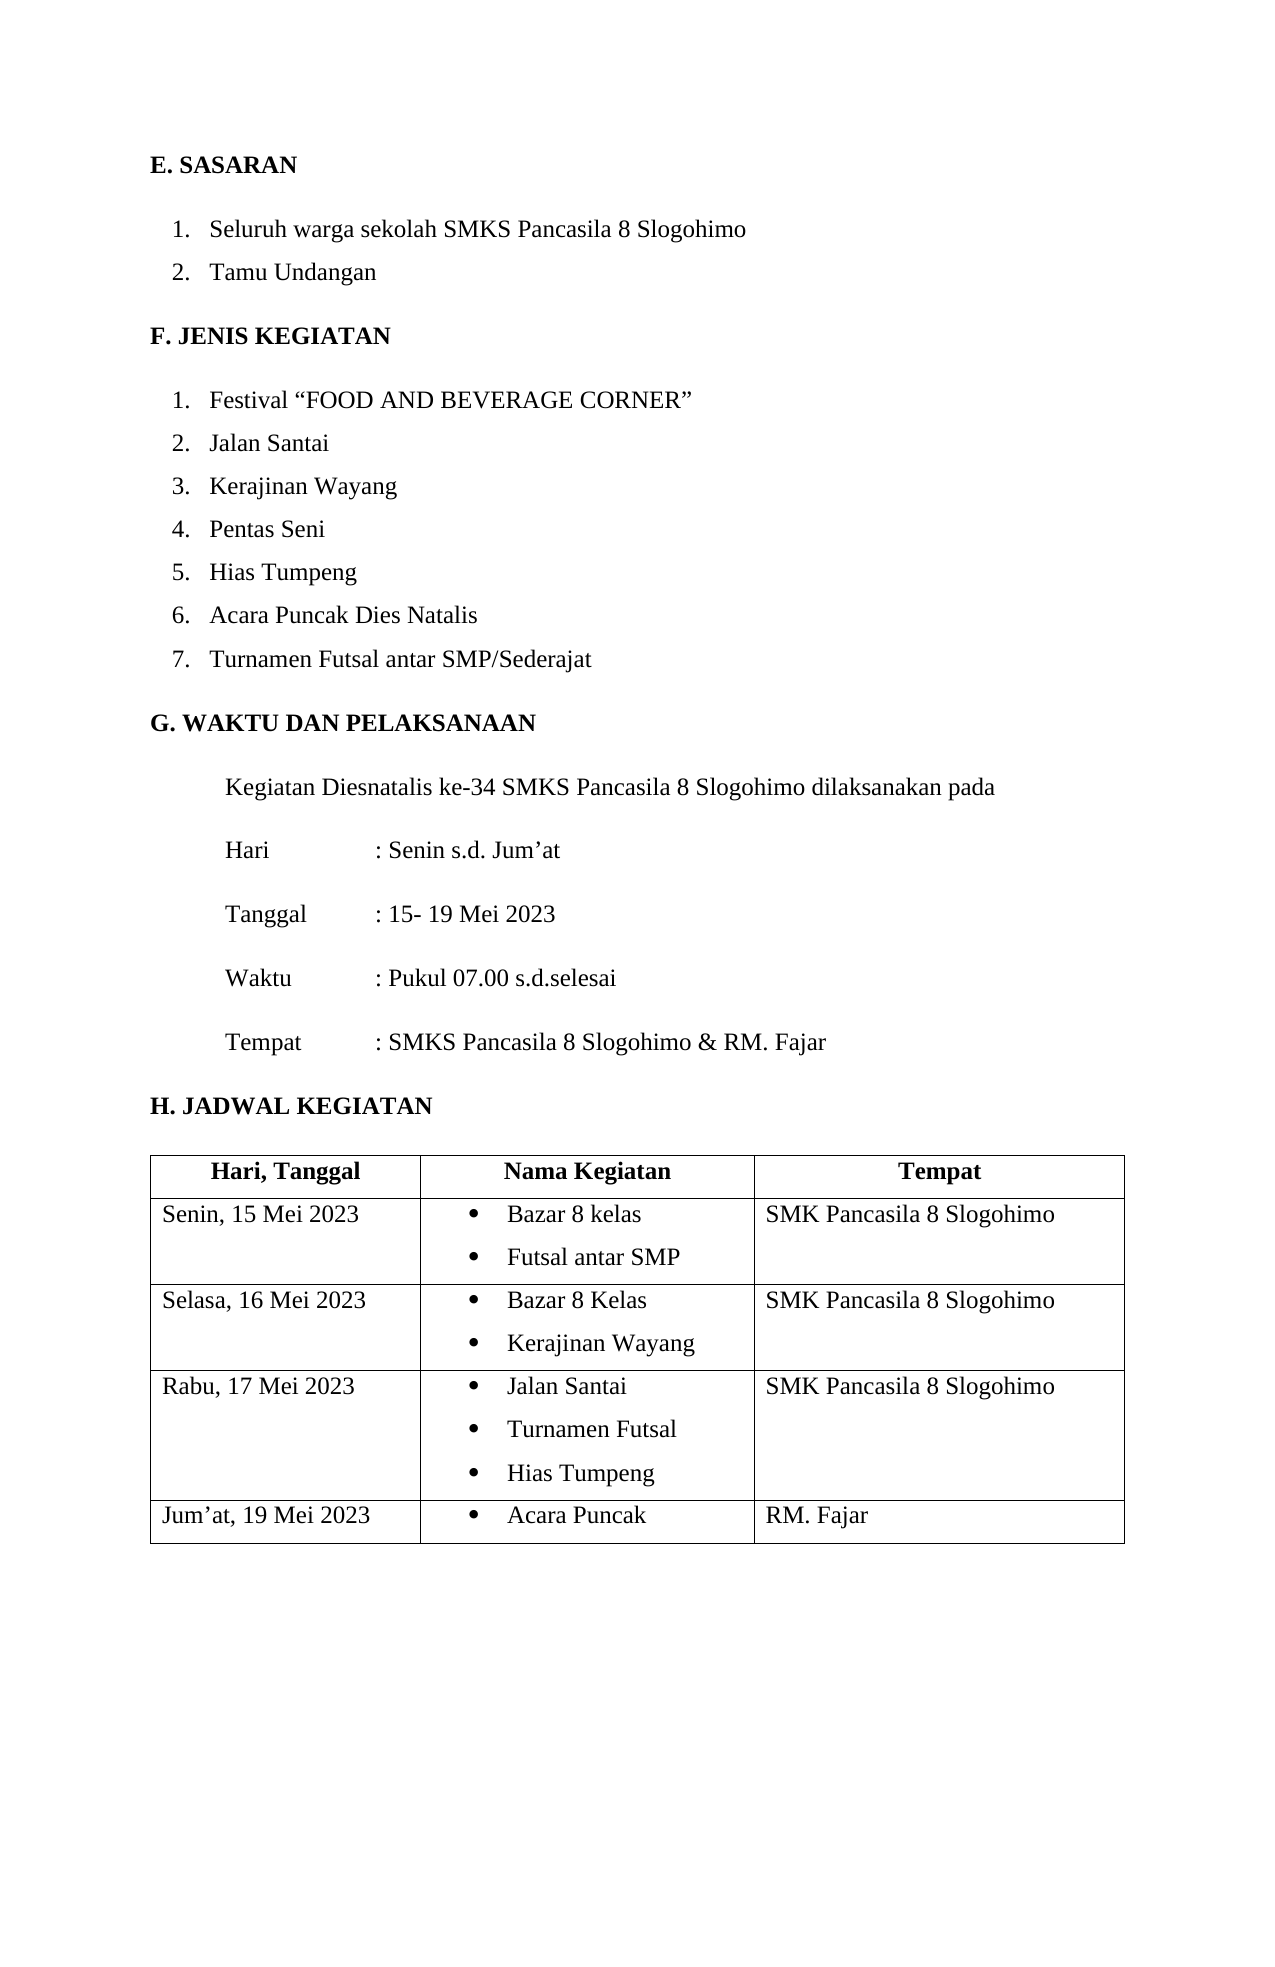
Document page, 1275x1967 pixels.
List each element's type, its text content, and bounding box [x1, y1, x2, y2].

table_cell SMK Pancasila 8 Slogohimo [755, 1371, 1124, 1499]
text Kegiatan Diesnatalis ke-34 SMKS Pancasila 8 Slogohimo dilaksanakan pada [150, 772, 1125, 800]
table_cell Senin, 15 Mei 2023 [151, 1199, 420, 1284]
list Pentas Seni [172, 514, 1125, 543]
table_cell Bazar 8 Kelas Kerajinan Wayang [421, 1285, 754, 1370]
list Seluruh warga sekolah SMKS Pancasila 8 Slogohimo [172, 214, 1125, 243]
text F. JENIS KEGIATAN [150, 321, 1125, 350]
list Festival “FOOD AND BEVERAGE CORNER” [172, 385, 1125, 414]
list Jalan Santai [172, 428, 1125, 457]
text Hari : Senin s.d. Jum’at [150, 836, 1125, 864]
table_cell Bazar 8 kelas Futsal antar SMP [421, 1199, 754, 1284]
table_cell RM. Fajar [755, 1501, 1124, 1542]
table_cell Jalan Santai Turnamen Futsal Hias Tumpeng [421, 1371, 754, 1499]
list Turnamen Futsal antar SMP/Sederajat [172, 644, 1125, 672]
list Tamu Undangan [172, 257, 1125, 286]
text H. JADWAL KEGIATAN [150, 1091, 1125, 1120]
text G. WAKTU DAN PELAKSANAAN [150, 708, 1125, 736]
text E. SASARAN [150, 150, 1125, 179]
table_cell SMK Pancasila 8 Slogohimo [755, 1285, 1124, 1370]
table_cell Acara Puncak [421, 1501, 754, 1542]
table_cell Selasa, 16 Mei 2023 [151, 1285, 420, 1370]
table_header Hari, Tanggal [151, 1156, 420, 1198]
table_cell Jum’at, 19 Mei 2023 [151, 1501, 420, 1542]
text Tanggal : 15- 19 Mei 2023 [150, 899, 1125, 928]
list Acara Puncak Dies Natalis [172, 601, 1125, 629]
table_header Tempat [755, 1156, 1124, 1198]
table_cell Rabu, 17 Mei 2023 [151, 1371, 420, 1499]
list Kerajinan Wayang [172, 471, 1125, 500]
table_cell SMK Pancasila 8 Slogohimo [755, 1199, 1124, 1284]
text Waktu : Pukul 07.00 s.d.selesai [150, 963, 1125, 992]
text Tempat : SMKS Pancasila 8 Slogohimo & RM. Fajar [150, 1027, 1125, 1056]
table_header Nama Kegiatan [421, 1156, 754, 1198]
list Hias Tumpeng [172, 557, 1125, 586]
